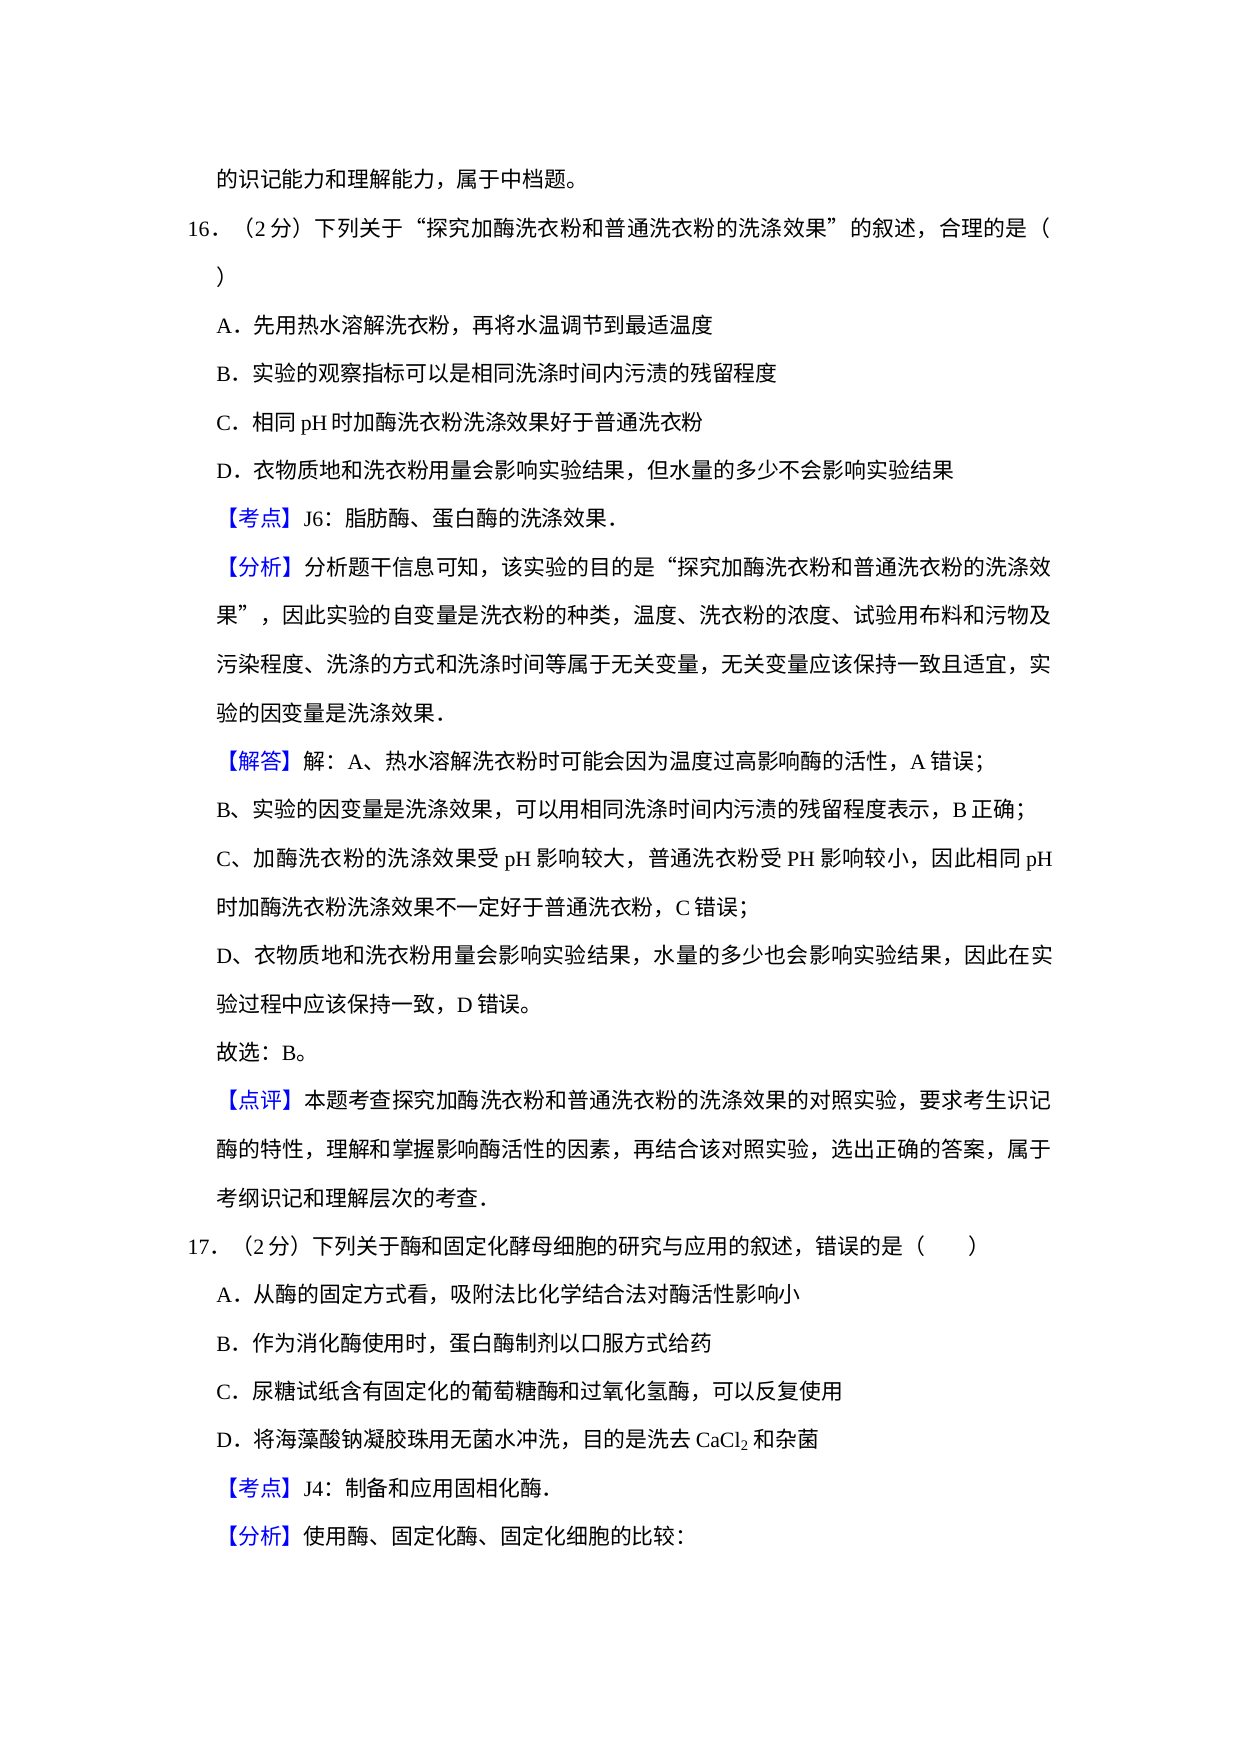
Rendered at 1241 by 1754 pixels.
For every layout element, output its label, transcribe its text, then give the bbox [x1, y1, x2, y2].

text C、加酶洗衣粉的洗涤效果受pH影响较大，普通洗衣粉受PH影响较小，因此相同pH时加酶洗衣粉洗涤效果不一定好于普通洗衣粉，C错误； [216, 840, 1053, 922]
text D．将海藻酸钠凝胶珠用无菌水冲洗，目的是洗去CaCl2 和杂菌 [187, 1422, 1053, 1454]
text B．实验的观察指标可以是相同洗涤时间内污渍的残留程度 [187, 356, 1053, 388]
text 【分析】分析题干信息可知，该实验的目的是“探究加酶洗衣粉和普通洗衣粉的洗涤效果”，因此实验的自变量是洗衣粉的种类，温度、洗衣粉的浓度、试验用布料和污物及污染程度、洗涤的方式和洗涤时间等属于无关变量，无关变量应该保持一致且适宜，实验的因变量是洗涤效果． [216, 549, 1053, 728]
text 【分析】使用酶、固定化酶、固定化细胞的比较： [216, 1519, 1053, 1551]
text A．先用热水溶解洗衣粉，再将水温调节到最适温度 [187, 307, 1053, 340]
text B．作为消化酶使用时，蛋白酶制剂以口服方式给药 [187, 1325, 1053, 1358]
text 17．（2分）下列关于酶和固定化酵母细胞的研究与应用的叙述，错误的是（ ） [187, 1229, 1053, 1261]
text D．衣物质地和洗衣粉用量会影响实验结果，但水量的多少不会影响实验结果 [187, 452, 1053, 485]
text 【点评】本题考查探究加酶洗衣粉和普通洗衣粉的洗涤效果的对照实验，要求考生识记酶的特性，理解和掌握影响酶活性的因素，再结合该对照实验，选出正确的答案，属于考纲识记和理解层次的考查． [216, 1083, 1053, 1213]
text 【考点】J4：制备和应用固相化酶．菁优网版权所有 [216, 1470, 1053, 1503]
text D、衣物质地和洗衣粉用量会影响实验结果，水量的多少也会影响实验结果，因此在实验过程中应该保持一致，D错误。 [216, 937, 1053, 1019]
text 16．（2分）下列关于“探究加酶洗衣粉和普通洗衣粉的洗涤效果”的叙述，合理的是（ ） [187, 210, 1053, 292]
text 【解答】解：A、热水溶解洗衣粉时可能会因为温度过高影响酶的活性，A错误； [216, 744, 1053, 776]
text B、实验的因变量是洗涤效果，可以用相同洗涤时间内污渍的残留程度表示，B正确； [216, 792, 1053, 824]
text C．相同pH时加酶洗衣粉洗涤效果好于普通洗衣粉 [187, 404, 1053, 437]
text 故选：B。 [216, 1034, 1053, 1067]
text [216, 162, 1053, 194]
text A．从酶的固定方式看，吸附法比化学结合法对酶活性影响小 [187, 1277, 1053, 1309]
text 【考点】J6：脂肪酶、蛋白酶的洗涤效果．菁优网版权所有 [216, 501, 1053, 533]
text C．尿糖试纸含有固定化的葡萄糖酶和过氧化氢酶，可以反复使用 [187, 1374, 1053, 1406]
